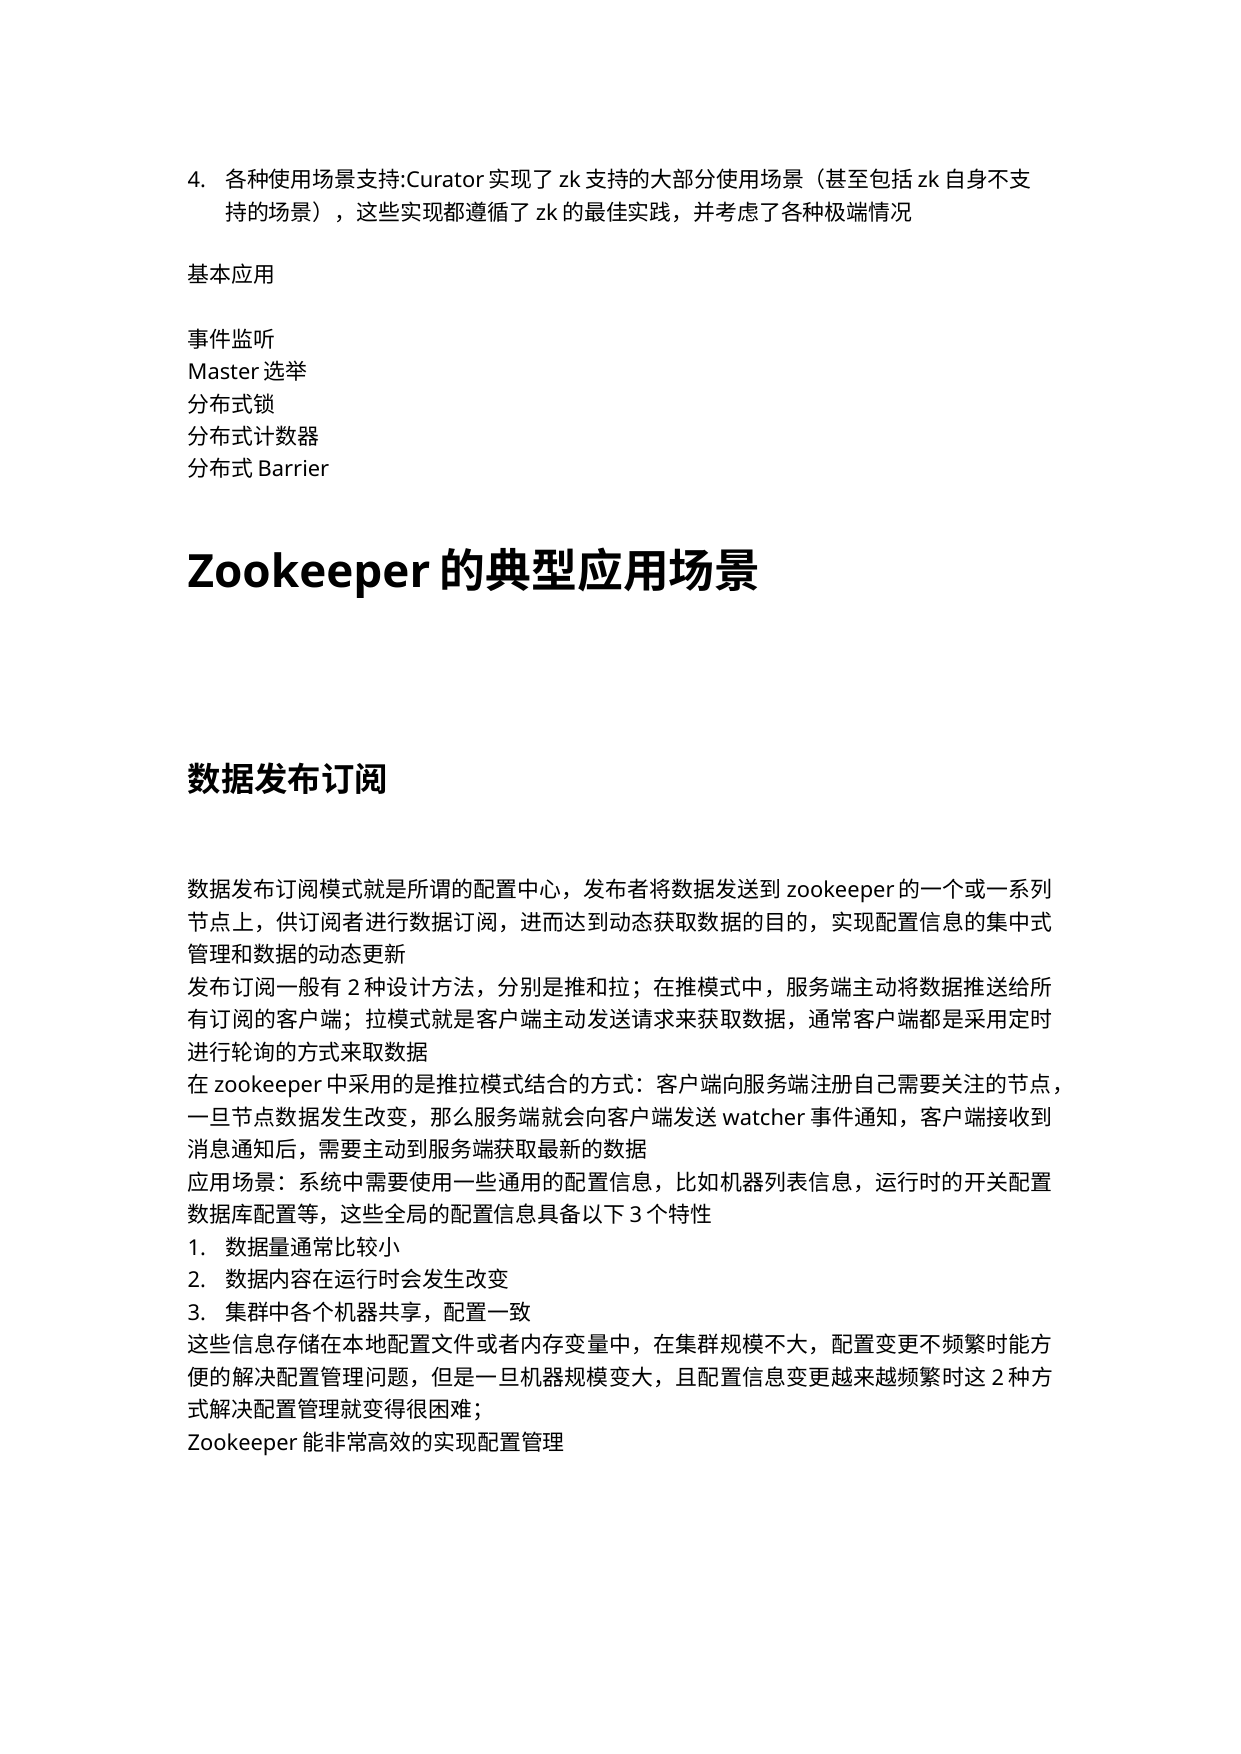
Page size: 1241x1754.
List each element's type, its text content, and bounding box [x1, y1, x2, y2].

list 各种使用场景支持:Curator实现了zk支持的大部分使用场景（甚至包括zk自身不支持的场景），这些实现都遵循了zk的最佳实践，并考虑了各种极端情况 [187, 162, 1053, 227]
text Master选举 [187, 354, 1053, 386]
list 数据量通常比较小 [187, 1229, 1053, 1262]
text Zookeeper能非常高效的实现配置管理 [187, 1424, 1053, 1457]
list 集群中各个机器共享，配置一致 [187, 1294, 1053, 1327]
text 分布式锁 [187, 386, 1053, 419]
text 事件监听 [187, 321, 1053, 354]
list 数据内容在运行时会发生改变 [187, 1262, 1053, 1294]
text 基本应用 [187, 256, 1053, 289]
subtitle 数据发布订阅 [187, 745, 1053, 810]
text 分布式Barrier [187, 451, 1053, 484]
subtitle Zookeeper的典型应用场景 [187, 519, 1053, 617]
text 在zookeeper中采用的是推拉模式结合的方式：客户端向服务端注册自己需要关注的节点，一旦节点数据发生改变，那么服务端就会向客户端发送watcher事件通知，客户端接收到消息通知后，需要主动到服务端获取最新的数据 [187, 1067, 1053, 1164]
text 应用场景：系统中需要使用一些通用的配置信息，比如机器列表信息，运行时的开关配置，数据库配置等，这些全局的配置信息具备以下3个特性 [187, 1164, 1053, 1229]
text 数据发布订阅模式就是所谓的配置中心，发布者将数据发送到zookeeper的一个或一系列节点上，供订阅者进行数据订阅，进而达到动态获取数据的目的，实现配置信息的集中式管理和数据的动态更新 [187, 872, 1053, 969]
text 分布式计数器 [187, 419, 1053, 451]
text 这些信息存储在本地配置文件或者内存变量中，在集群规模不大，配置变更不频繁时能方便的解决配置管理问题，但是一旦机器规模变大，且配置信息变更越来越频繁时这2种方式解决配置管理就变得很困难； [187, 1327, 1053, 1424]
text 发布订阅一般有2种设计方法，分别是推和拉；在推模式中，服务端主动将数据推送给所有订阅的客户端；拉模式就是客户端主动发送请求来获取数据，通常客户端都是采用定时进行轮询的方式来取数据 [187, 969, 1053, 1067]
